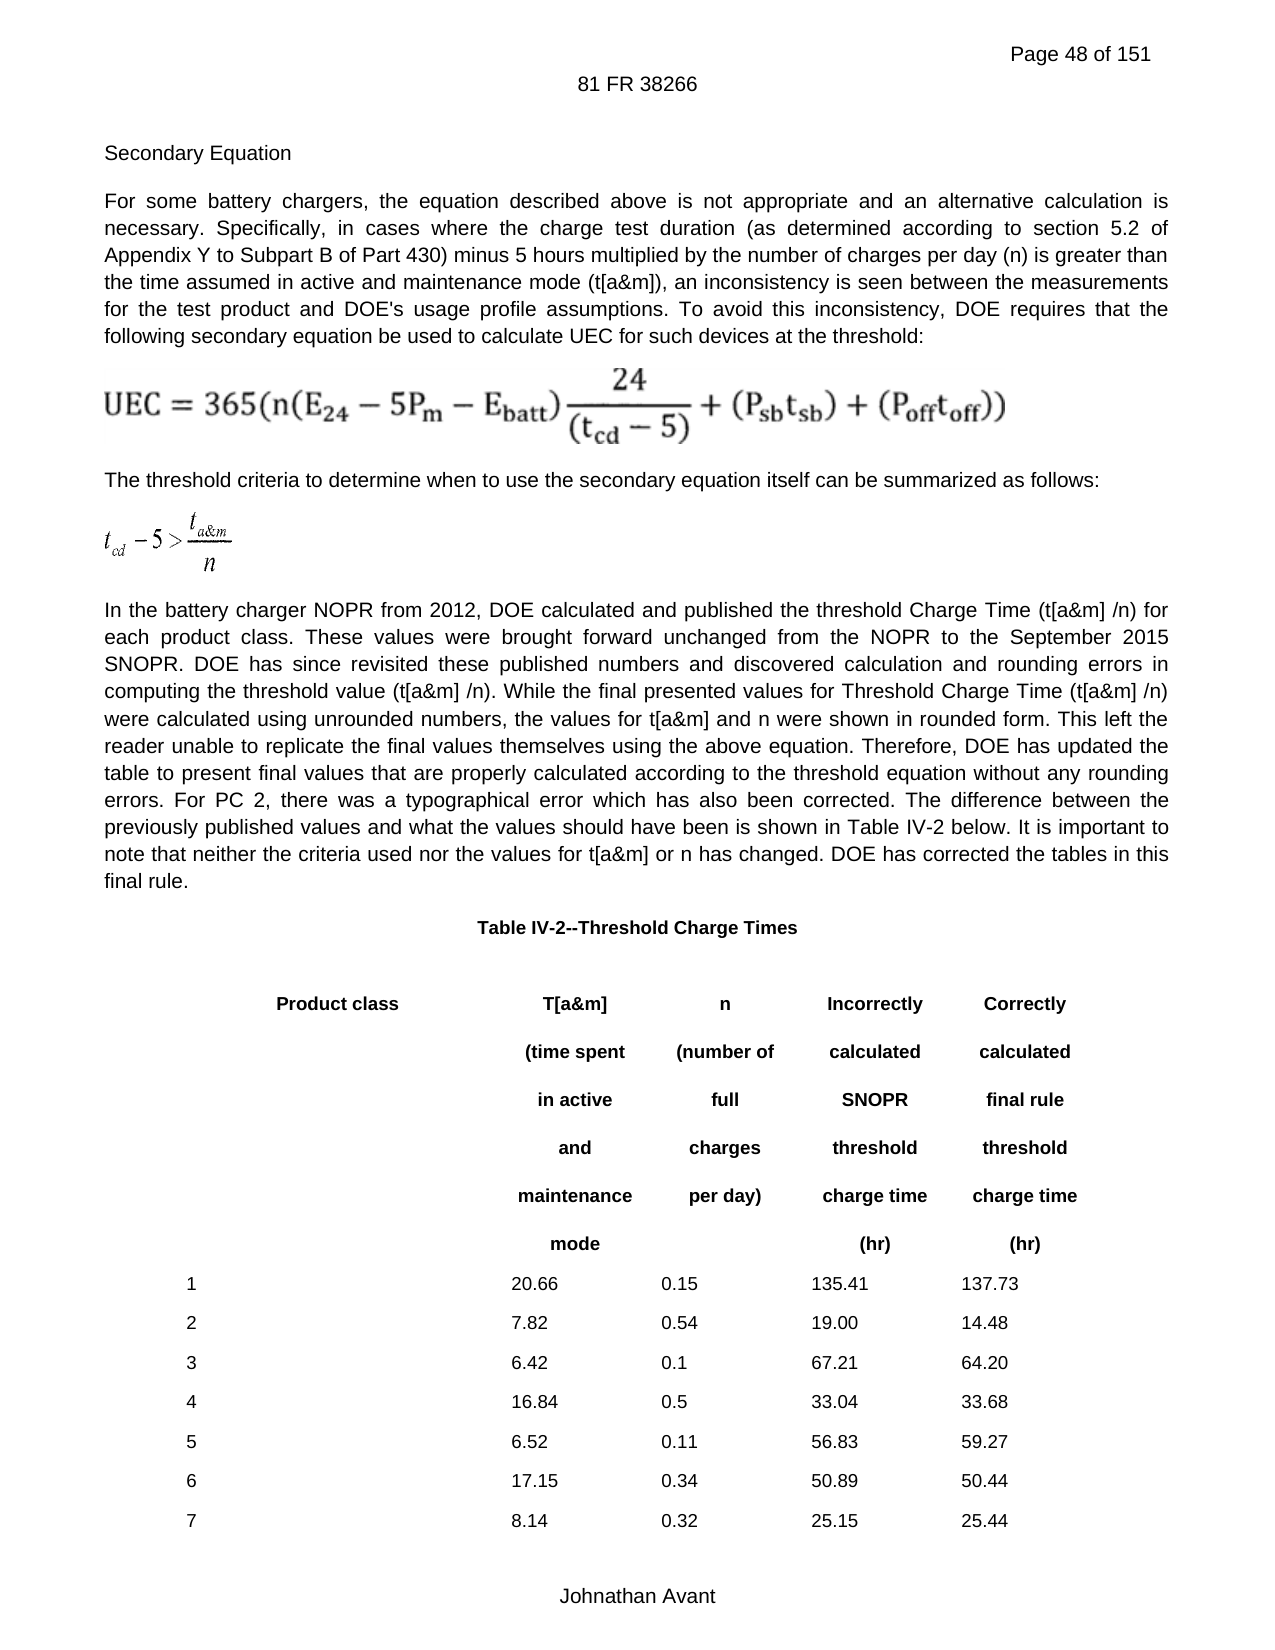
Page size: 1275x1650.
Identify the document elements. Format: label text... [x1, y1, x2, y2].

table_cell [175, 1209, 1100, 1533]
text Secondary Equation [104, 137, 1171, 164]
picture [104, 512, 233, 574]
text The threshold criteria to determine when to use the secondary equation itself can be summarized as follows: [104, 465, 1171, 492]
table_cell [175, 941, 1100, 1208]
text In the battery charger NOPR from 2012, DOE calculated and published the threshold Charge Time (t[a&m] /n) for each product class. These values were brought forward unchanged from the NOPR to the September 2015 SNOPR. DOE has since revisited these published numbers and discovered calculation and rounding errors in computing the threshold value (t[a&m] /n). While the final presented values for Threshold Charge Time (t[a&m] /n) were calculated using unrounded numbers, the values for t[a&m] and n were shown in rounded form. This left the reader unable to replicate the final values themselves using the above equation. Therefore, DOE has updated the table to present final values that are properly calculated according to the threshold equation without any rounding errors. For PC 2, there was a typographical error which has also been corrected. The difference between the previously published values and what the values should have been is shown in Table IV-2 below. It is important to note that neither the criteria used nor the values for t[a&m] or n has changed. DOE has corrected the tables in this final rule. [104, 595, 1171, 893]
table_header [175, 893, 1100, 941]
text For some battery chargers, the equation described above is not appropriate and an alternative calculation is necessary. Specifically, in cases where the charge test duration (as determined according to section 5.2 of Appendix Y to Subpart B of Part 430) minus 5 hours multiplied by the number of charges per day (n) is greater than the time assumed in active and maintenance mode (t[a&m]), an inconsistency is seen between the measurements for the test product and DOE's usage profile assumptions. To avoid this inconsistency, DOE requires that the following secondary equation be used to calculate UEC for such devices at the threshold: [104, 185, 1171, 348]
picture [104, 368, 1005, 444]
